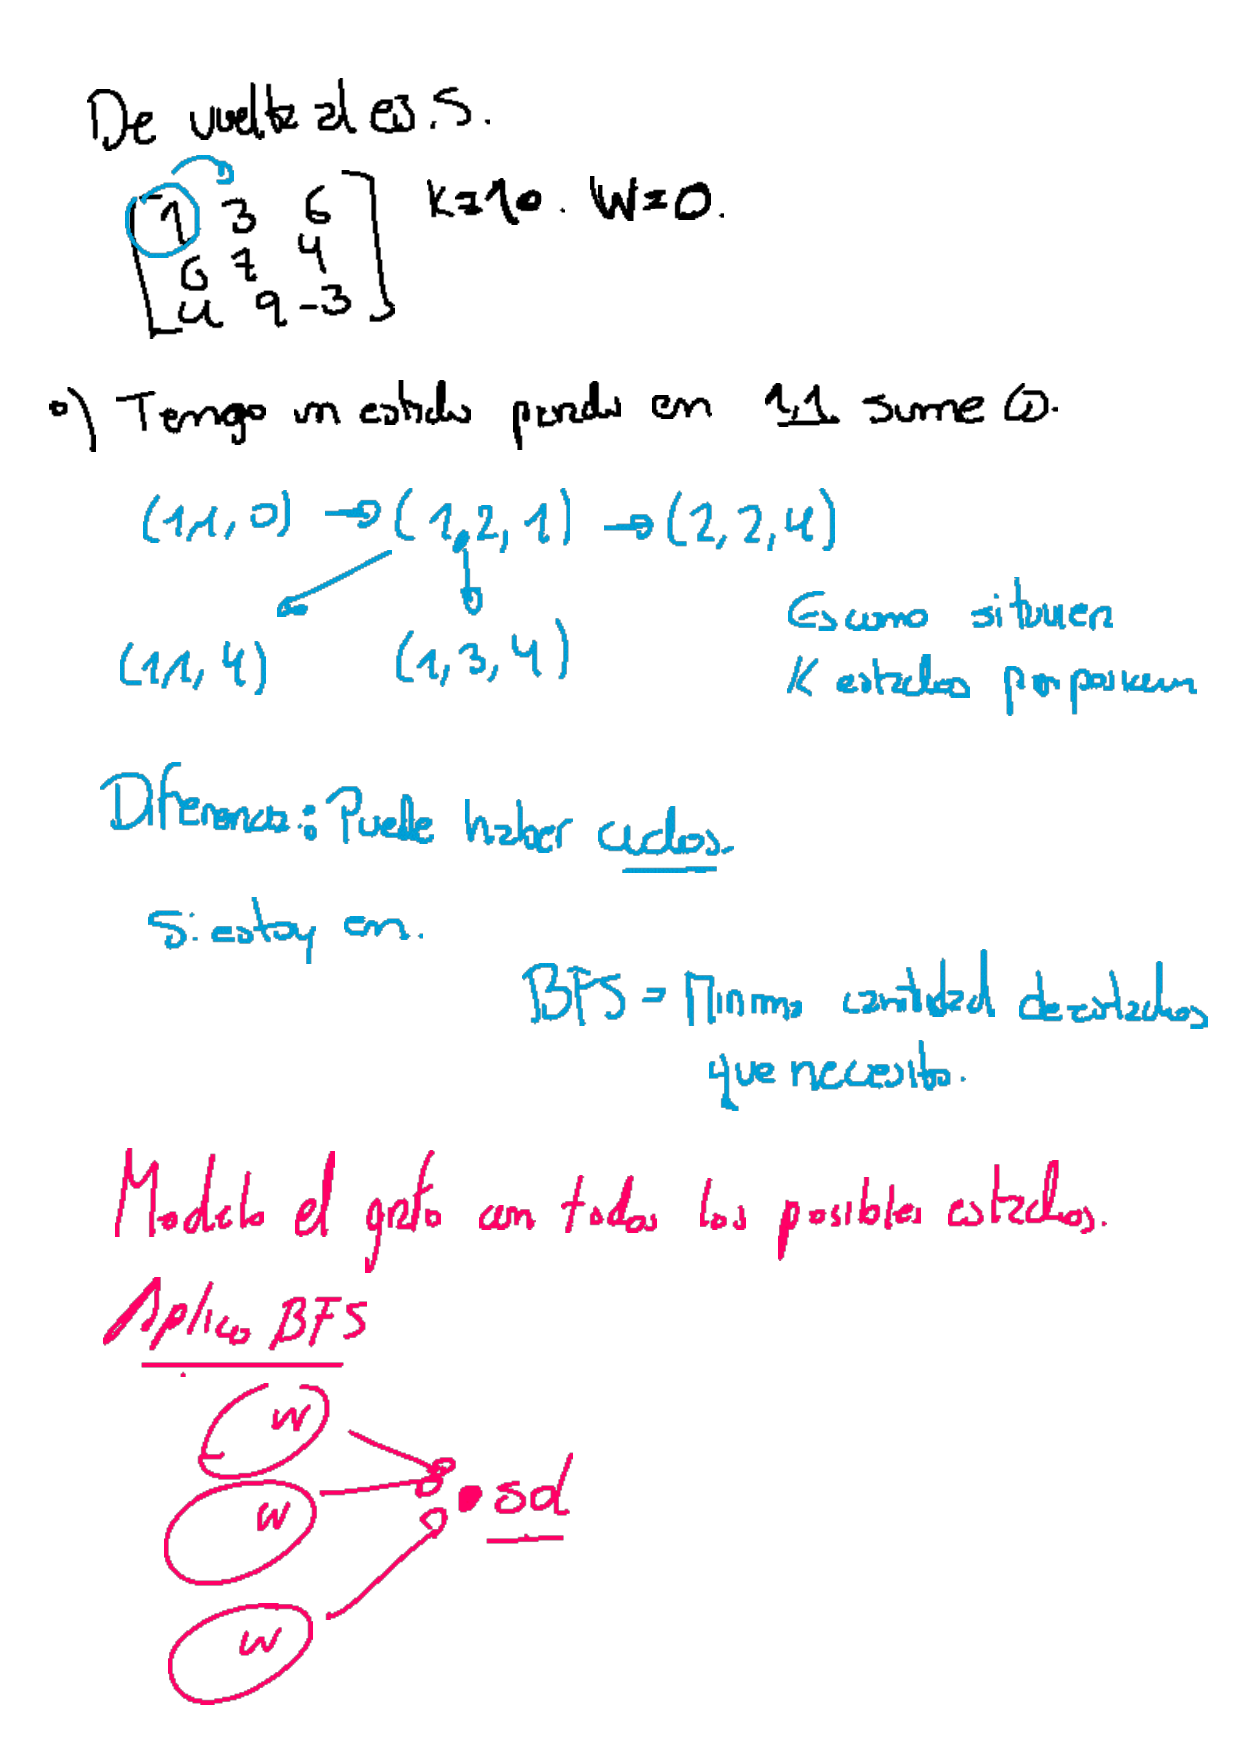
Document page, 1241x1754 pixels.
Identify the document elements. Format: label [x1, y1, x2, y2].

picture [928, 654, 970, 688]
picture [686, 839, 699, 847]
picture [294, 380, 471, 425]
picture [143, 490, 290, 543]
picture [520, 799, 573, 853]
picture [261, 684, 266, 695]
picture [1161, 961, 1208, 1016]
picture [522, 963, 802, 1026]
picture [709, 1077, 732, 1111]
picture [971, 577, 1113, 631]
picture [788, 591, 812, 610]
picture [115, 1148, 264, 1237]
picture [295, 1151, 335, 1237]
picture [590, 176, 724, 221]
picture [953, 682, 965, 693]
picture [598, 806, 734, 873]
picture [526, 831, 533, 843]
picture [878, 619, 928, 631]
picture [843, 949, 988, 1017]
picture [258, 641, 266, 656]
picture [427, 178, 565, 225]
picture [479, 1205, 536, 1230]
picture [164, 1383, 573, 1705]
picture [148, 897, 308, 964]
picture [277, 488, 570, 687]
picture [765, 383, 1058, 427]
picture [349, 916, 423, 940]
picture [604, 488, 830, 551]
picture [824, 488, 835, 508]
picture [190, 78, 490, 140]
picture [344, 924, 401, 940]
picture [788, 591, 928, 631]
picture [986, 949, 995, 1009]
picture [120, 641, 261, 695]
picture [125, 155, 395, 339]
picture [116, 391, 266, 445]
picture [561, 1175, 657, 1233]
picture [311, 931, 316, 964]
picture [1023, 605, 1027, 624]
picture [87, 89, 156, 151]
picture [709, 1040, 966, 1111]
picture [637, 527, 647, 533]
picture [1004, 683, 1008, 716]
picture [1019, 961, 1203, 1029]
picture [778, 1177, 921, 1261]
picture [652, 395, 712, 419]
picture [700, 1178, 746, 1230]
picture [257, 897, 316, 935]
picture [465, 799, 538, 853]
picture [911, 614, 923, 623]
picture [565, 488, 570, 498]
picture [1010, 666, 1197, 716]
picture [513, 381, 621, 450]
picture [49, 387, 96, 452]
picture [936, 1000, 941, 1009]
picture [1024, 1000, 1040, 1014]
picture [211, 155, 234, 170]
picture [948, 1160, 1107, 1234]
picture [787, 654, 951, 698]
picture [522, 963, 538, 975]
picture [830, 543, 835, 551]
picture [365, 1150, 441, 1273]
picture [103, 1277, 367, 1377]
picture [100, 762, 434, 844]
picture [598, 806, 670, 851]
